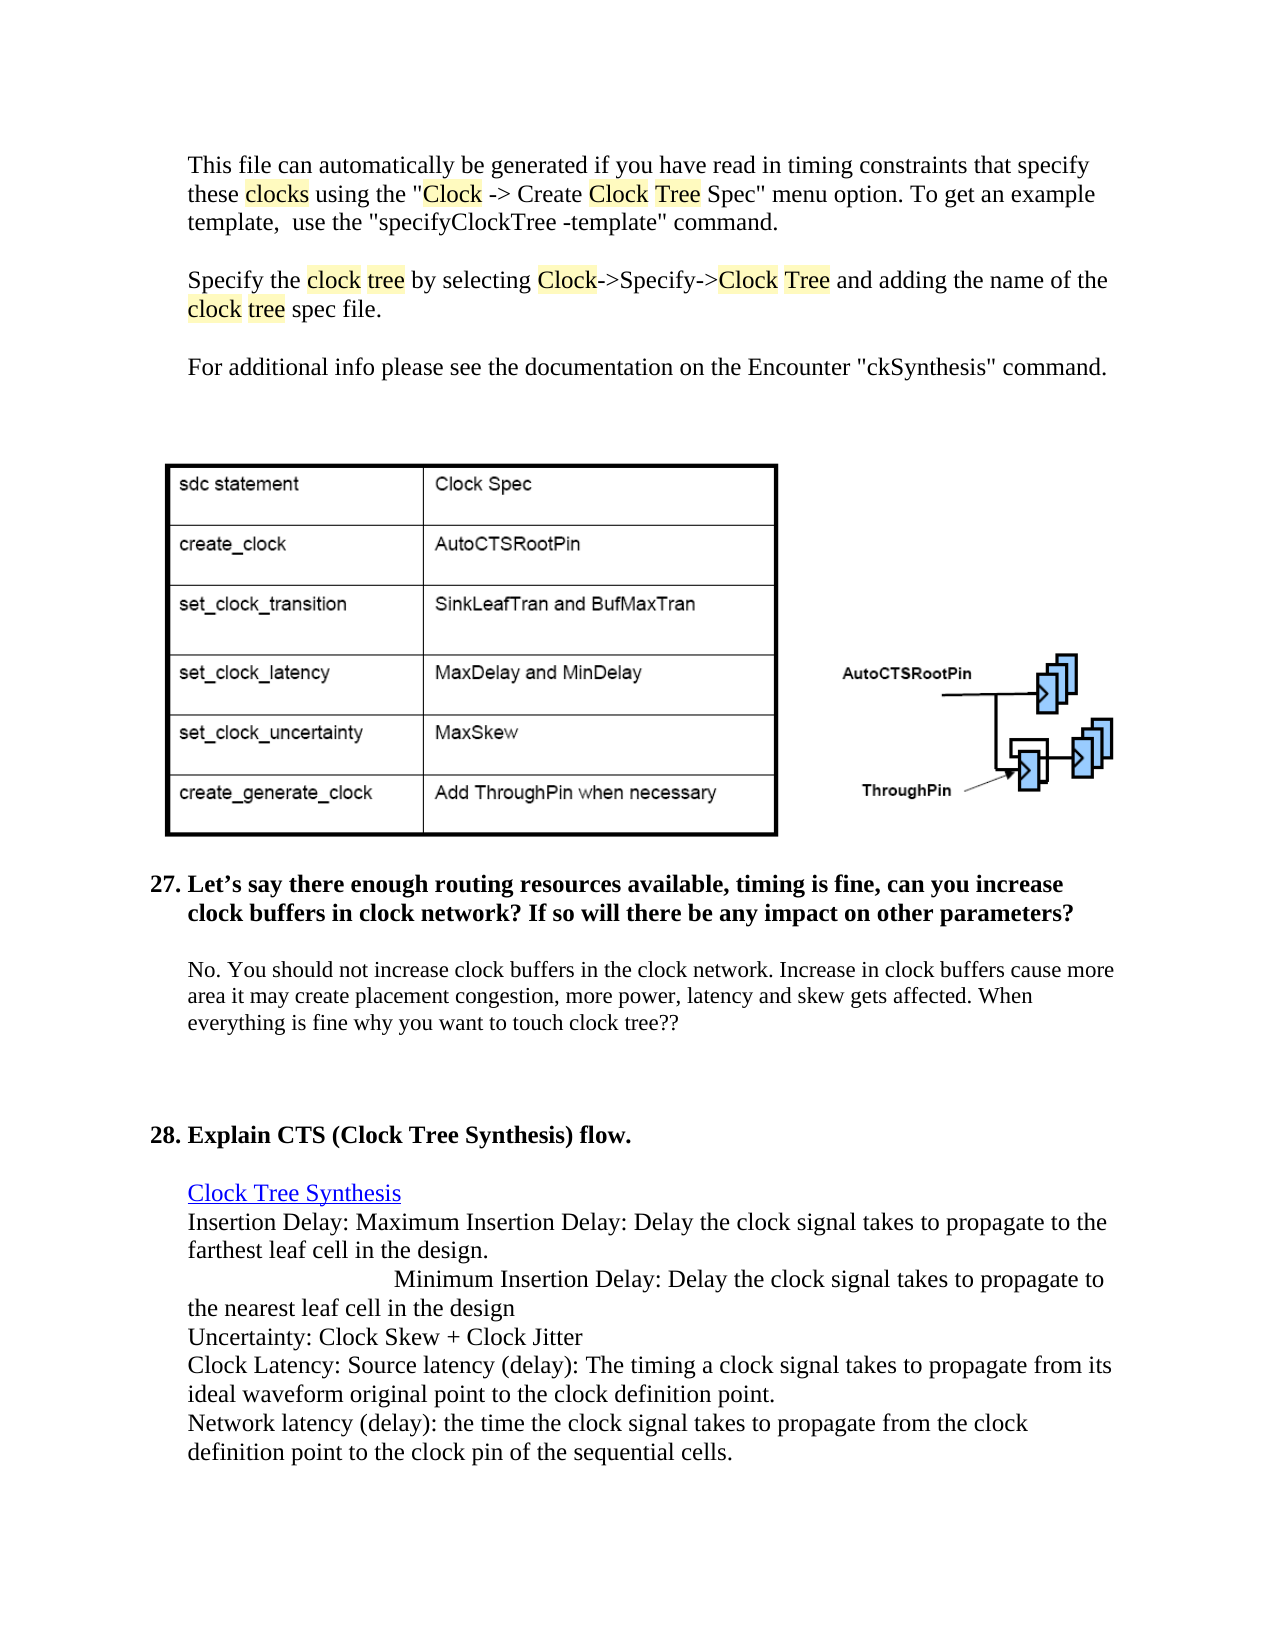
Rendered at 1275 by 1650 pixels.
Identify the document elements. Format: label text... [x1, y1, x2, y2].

text Network latency (delay): the time the clock signal takes to propagate from the clock definition point to the clock pin of the sequential cells. [187, 1408, 1125, 1465]
text Minimum Insertion Delay: Delay the clock signal takes to propagate to the nearest leaf cell in the design [187, 1264, 1125, 1322]
text Clock Tree Synthesis [150, 1178, 1125, 1207]
text This file can automatically be generated if you have read in timing constraints that specify these clocks using the "Clock -> Create Clock Tree Spec" menu option. To get an example template, use the "specifyClockTree -template" command. [187, 150, 1125, 236]
text Uncertainty: Clock Skew + Clock Jitter [187, 1322, 1125, 1350]
text For additional info please see the documentation on the Encounter "ckSynthesis" command. [187, 352, 1125, 381]
text 27. Let’s say there enough routing resources available, timing is fine, can you increase clock buffers in clock network? If so will there be any impact on other parameters? [150, 869, 1125, 927]
text No. You should not increase clock buffers in the clock network. Increase in clock buffers cause more area it may create placement congestion, more power, latency and skew gets affected. When everything is fine why you want to touch clock tree?? [187, 956, 1125, 1035]
text 28. Explain CTS (Clock Tree Synthesis) flow. [150, 1120, 1125, 1149]
text Insertion Delay: Maximum Insertion Delay: Delay the clock signal takes to propagate to the farthest leaf cell in the design. [187, 1207, 1125, 1264]
text Specify the clock tree by selecting Clock->Specify->Clock Tree and adding the name of the clock tree spec file. [187, 265, 1125, 323]
text Clock Latency: Source latency (delay): The timing a clock signal takes to propagate from its ideal waveform original point to the clock definition point. [187, 1350, 1125, 1408]
